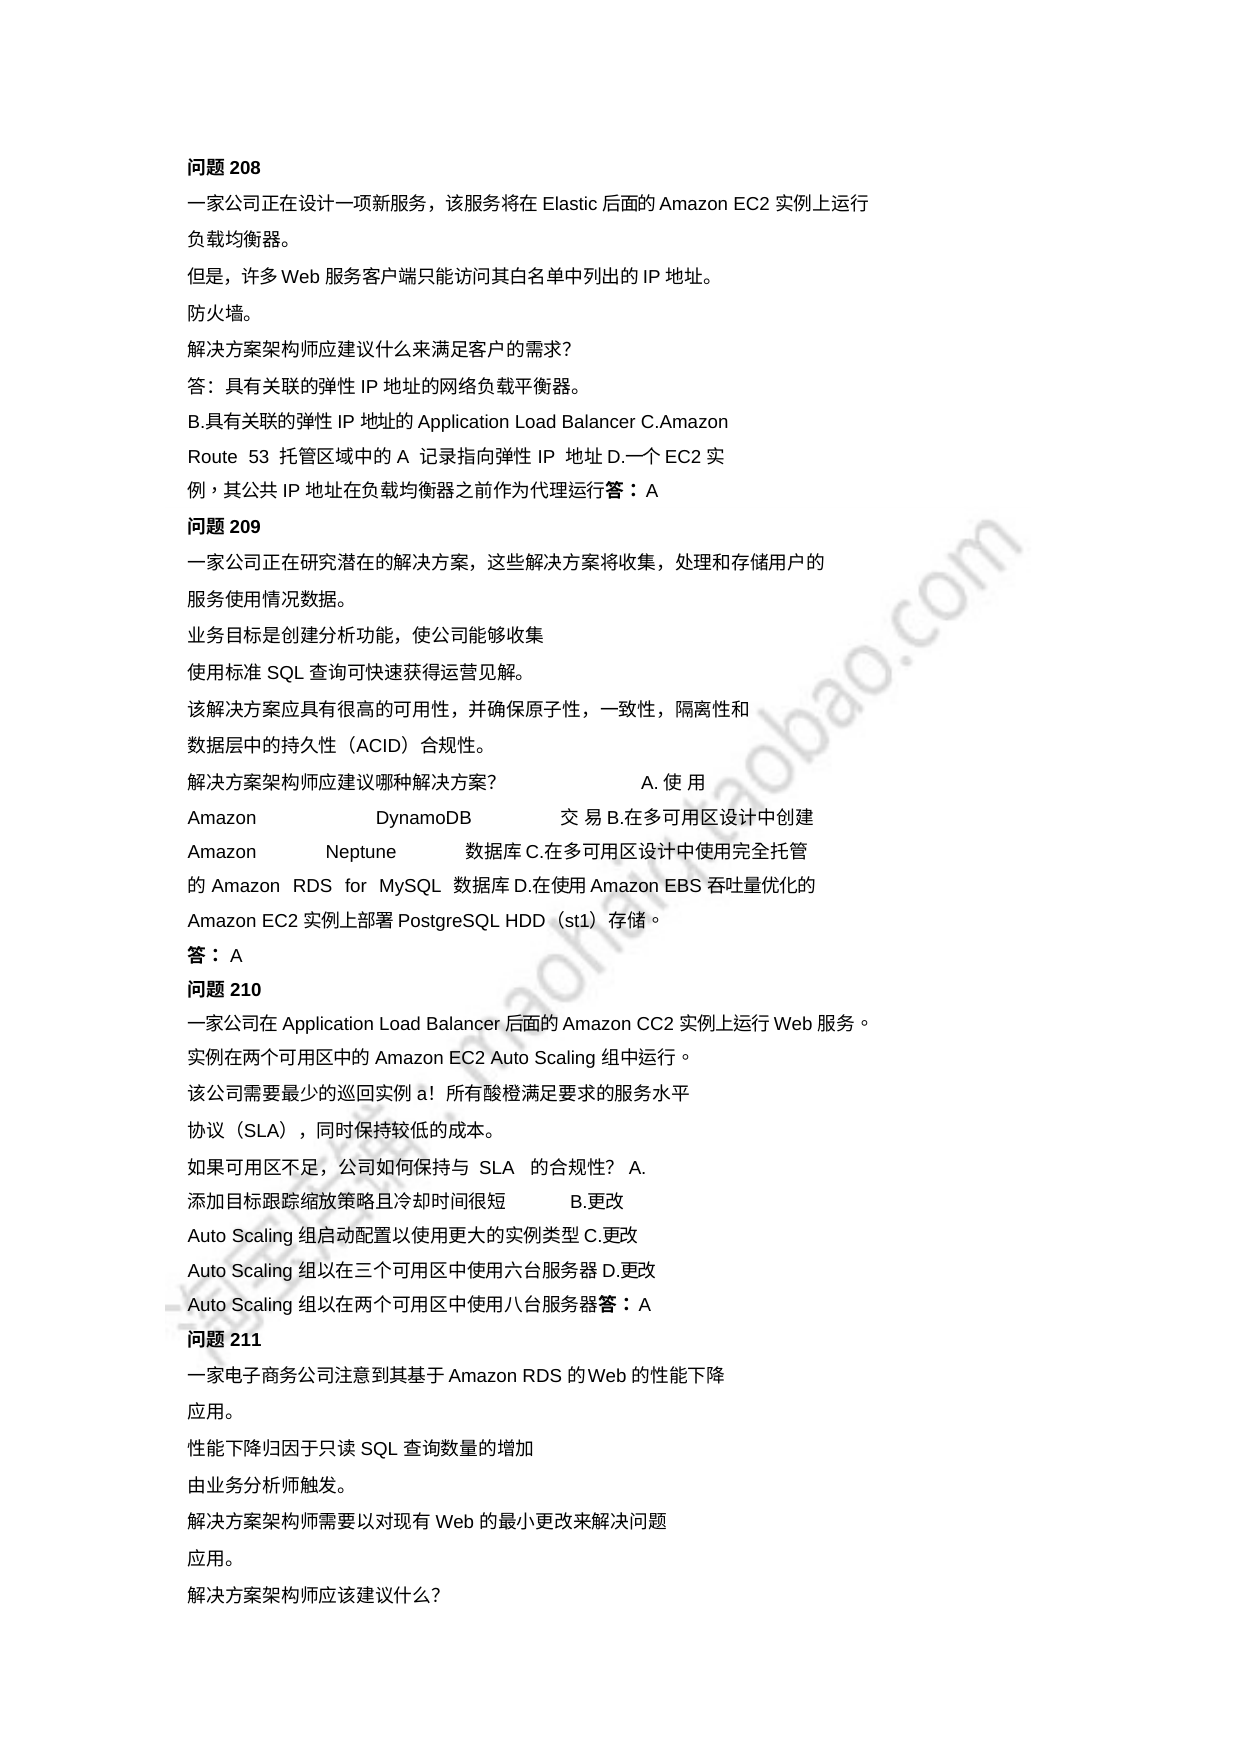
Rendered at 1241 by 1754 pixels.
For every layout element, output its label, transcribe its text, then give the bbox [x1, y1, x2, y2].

text 解决方案架构师应该建议什么？ [187, 1581, 1198, 1608]
text 问题 211 [187, 1326, 1198, 1352]
text 该解决方案应具有很高的可用性，并确保原子性，一致性，隔离性和数据层中的持久性（ACID）合规性。 [187, 694, 750, 758]
text 解决方案架构师需要以对现有 Web 的最小更改来解决问题应用。 [187, 1507, 673, 1571]
text 问题 209 [187, 512, 1198, 539]
text 答： A [187, 942, 1198, 967]
text 问题 208 [187, 152, 1198, 180]
text 一家电子商务公司注意到其基于 Amazon RDS 的 Web 的性能下降应用。 [187, 1360, 733, 1424]
text 一家公司在 Application Load Balancer 后面的 Amazon CC2 实例上运行 Web 服务。实例在两个可用区中的 Amazon EC2 Auto Scaling 组中运行。 [187, 1010, 884, 1070]
text 但是，许多 Web 服务客户端只能访问其白名单中列出的 IP 地址。防火墙。 [187, 262, 731, 325]
text 业务目标是创建分析功能，使公司能够收集使用标准 SQL 查询可快速获得运营见解。 [187, 621, 544, 685]
text 一家公司正在设计一项新服务，该服务将在 Elastic 后面的 Amazon EC2 实例上运行负载均衡器。 [187, 188, 878, 252]
text 性能下降归因于只读 SQL 查询数量的增加由业务分析师触发。 [187, 1434, 541, 1498]
picture [165, 506, 1032, 1370]
text 问题 210 [187, 976, 1198, 1001]
text 解决方案架构师应建议什么来满足客户的需求？ 答：具有关联的弹性 IP 地址的网络负载平衡器。 [187, 335, 596, 399]
text B.具有关联的弹性 IP 地址的 Application Load Balancer C.Amazon Route 53 托管区域中的 A 记录指向弹性 IP 地址D.一个 EC2 实例，其公共 IP 地址在负载均衡器之前作为代理运行答： A [187, 408, 729, 503]
text 解决方案架构师应建议哪种解决方案？ A. 使 用 Amazon DynamoDB 交 易B.在多可用区设计中创建 Amazon Neptune 数据库C.在多可用区设计中使用完全托管的 Amazon RDS for MySQL 数据库D.在使用 Amazon EBS 吞吐量优化的 Amazon EC2 实例上部署 PostgreSQL HDD（st1）存储。 [187, 768, 816, 933]
text 该公司需要最少的巡回实例 a！所有酸橙满足要求的服务水平协议（SLA），同时保持较低的成本。 [187, 1079, 696, 1143]
text 一家公司正在研究潜在的解决方案，这些解决方案将收集，处理和存储用户的服务使用情况数据。 [187, 548, 825, 611]
text 如果可用区不足，公司如何保持与 SLA 的合规性？ A.添加目标跟踪缩放策略且冷却时间很短 B.更改 Auto Scaling 组启动配置以使用更大的实例类型C.更改 Auto Scaling 组以在三个可用区中使用六台服务器D.更改 Auto Scaling 组以在两个可用区中使用八台服务器答： A [187, 1152, 658, 1317]
